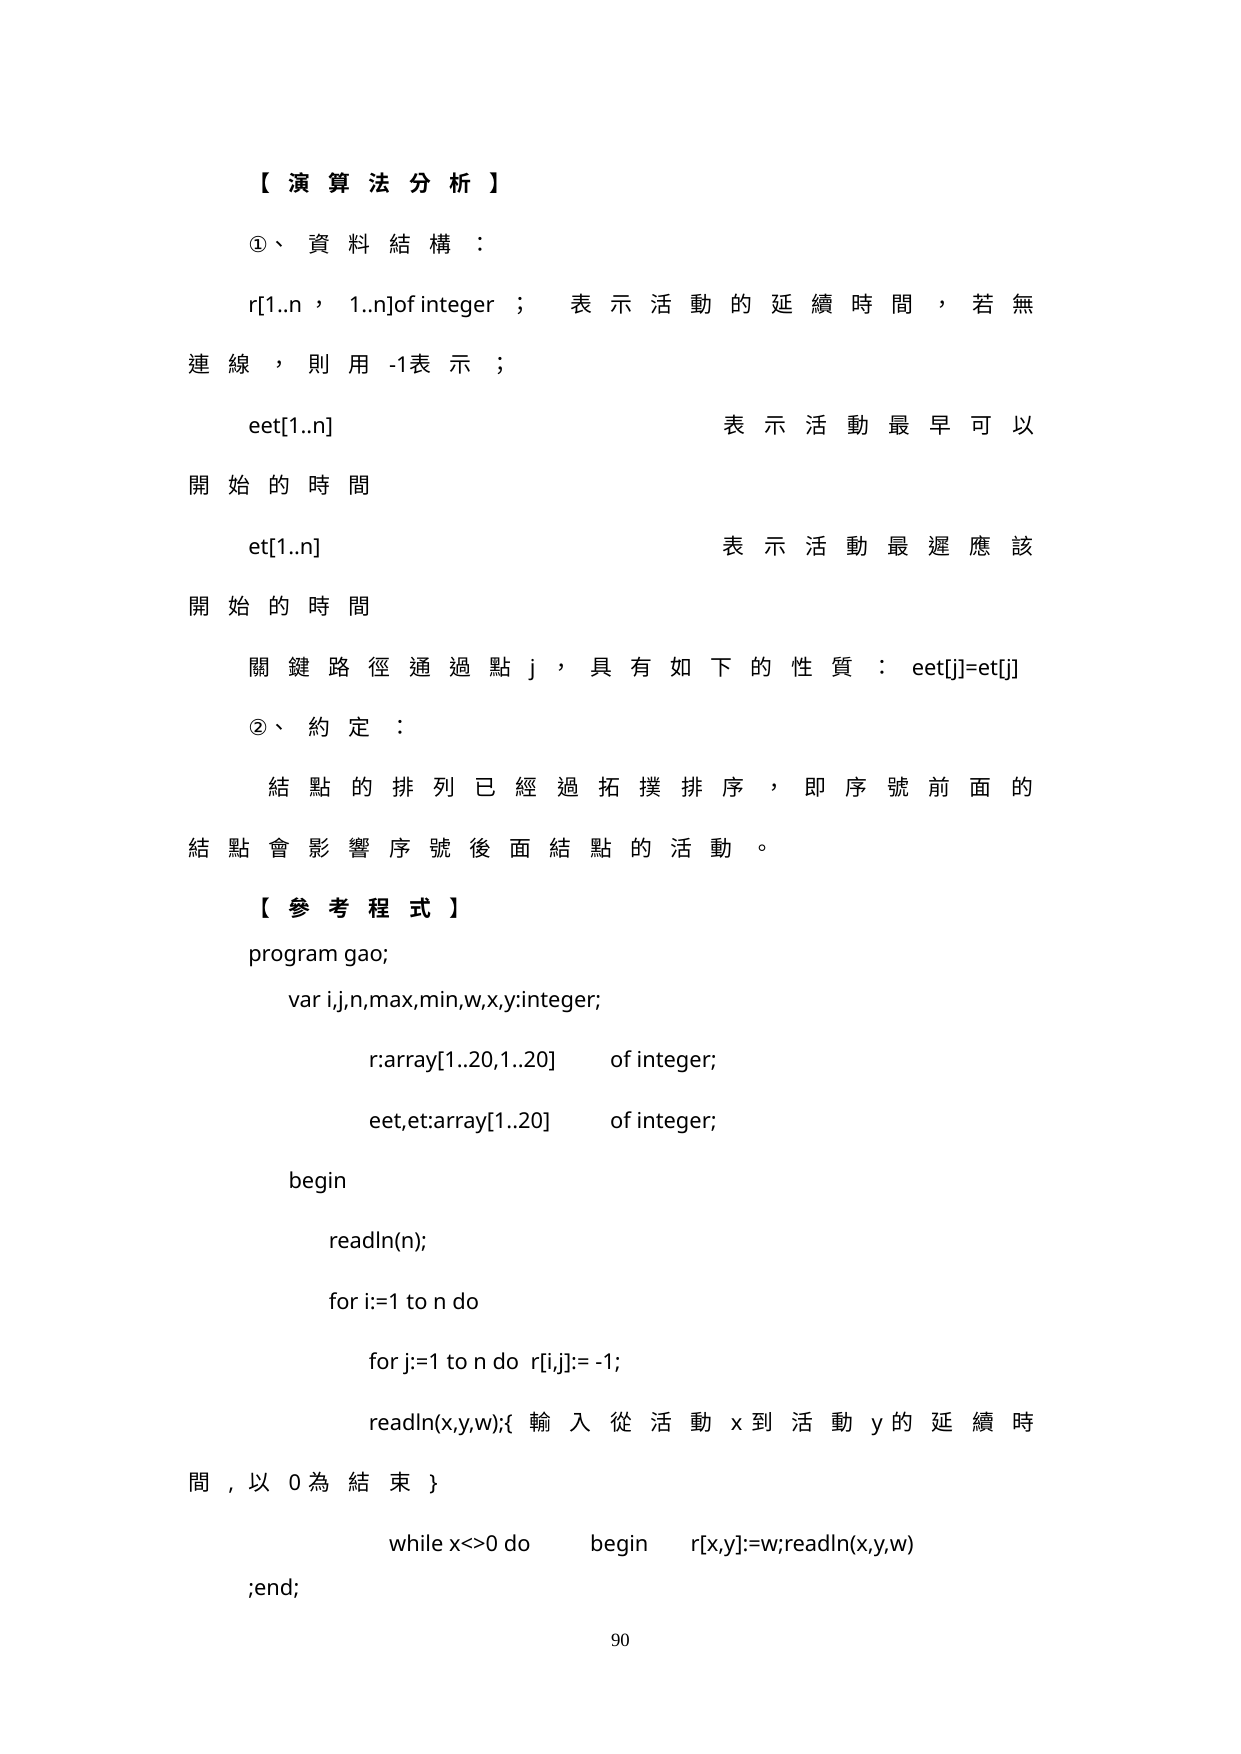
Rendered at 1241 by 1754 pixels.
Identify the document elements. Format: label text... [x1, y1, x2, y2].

text for j:=1 to n do r[i,j]:= -1; [188, 1330, 1052, 1391]
text readln(n); [188, 1209, 1052, 1270]
text eet,et:array[1..20] of integer; [188, 1088, 1052, 1149]
text readln(x,y,w);{輸入從活動x到活動y的延續時間,以0為結束} [188, 1391, 1052, 1511]
text 關鍵路徑通過點j，具有如下的性質：eet[j]=et[j] [188, 635, 1052, 696]
text for i:=1 to n do [188, 1270, 1052, 1330]
text 【演算法分析】 [188, 152, 1052, 212]
text ;end; [188, 1572, 1052, 1602]
text ②、約定： [188, 696, 1052, 756]
text var i,j,n,max,min,w,x,y:integer; [188, 968, 1052, 1028]
text eet[1..n] 表示活動最早可以開始的時間 [188, 394, 1052, 514]
text et[1..n] 表示活動最遲應該開始的時間 [188, 514, 1052, 635]
text begin [188, 1149, 1052, 1209]
text 【參考程式】 [188, 877, 1052, 937]
text r[1..n，1..n]of integer； 表示活動的延續時間，若無連線，則用-1表示； [188, 273, 1052, 394]
text ①、資料結構： [188, 212, 1052, 273]
text while x<>0 do begin r[x,y]:=w;readln(x,y,w) [188, 1511, 1052, 1572]
text program gao; [188, 937, 1052, 968]
text r:array[1..20,1..20] of integer; [188, 1028, 1052, 1088]
text 結點的排列已經過拓撲排序，即序號前面的結點會影響序號後面結點的活動。 [188, 756, 1052, 877]
